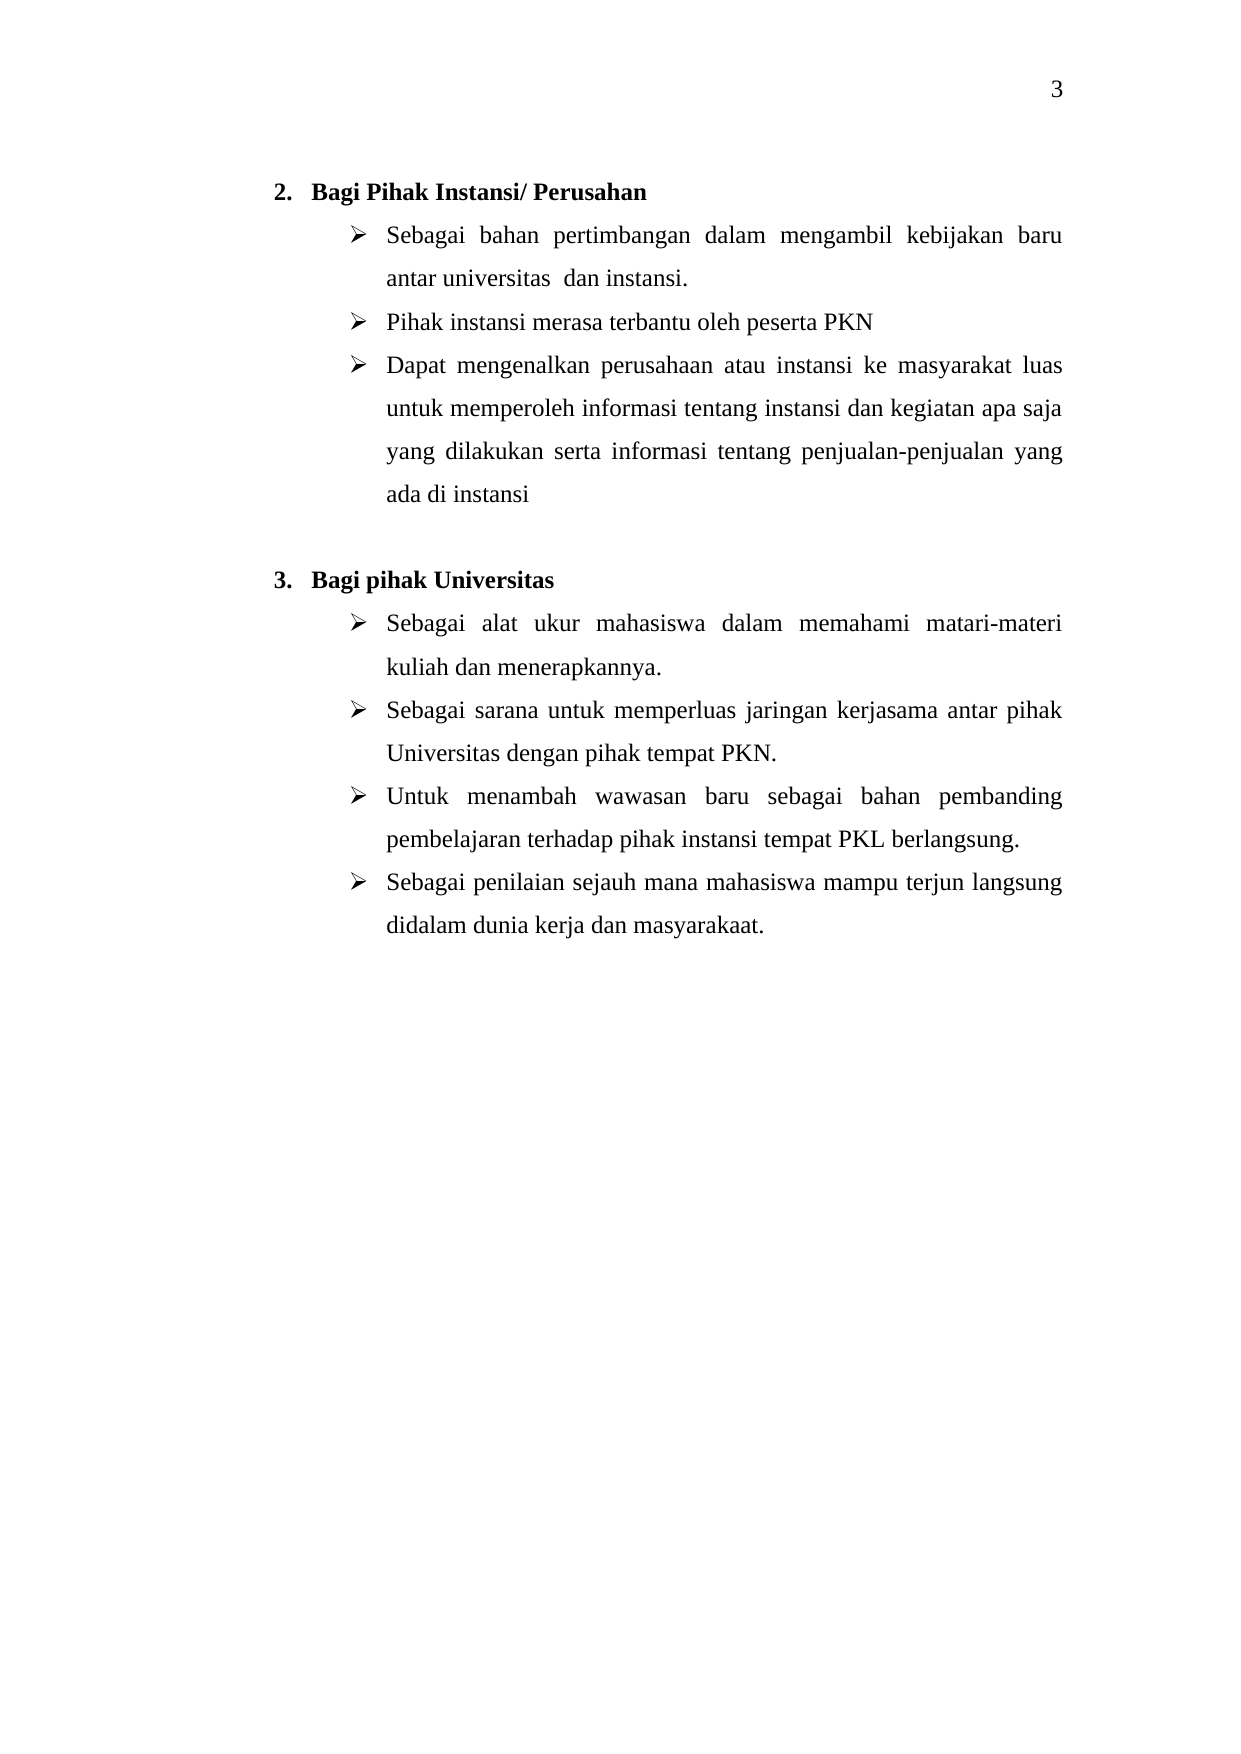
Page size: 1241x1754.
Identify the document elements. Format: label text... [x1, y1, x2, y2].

list Dapat mengenalkan perusahaan atau instansi ke masyarakat luas untuk memperoleh informasi tentang instansi dan kegiatan apa saja yang dilakukan serta informasi tentang penjualan-penjualan yang ada di instansi [349, 350, 1063, 508]
list Sebagai penilaian sejauh mana mahasiswa mampu terjun langsung didalam dunia kerja dan masyarakaat. [349, 867, 1063, 939]
list Sebagai bahan pertimbangan dalam mengambil kebijakan baru antar universitas dan instansi. [349, 220, 1063, 292]
list Sebagai alat ukur mahasiswa dalam memahami matari-materi kuliah dan menerapkannya. [349, 608, 1063, 680]
list Bagi pihak Universitas [274, 565, 1063, 594]
list Bagi Pihak Instansi/ Perusahan [274, 177, 1063, 206]
list Sebagai sarana untuk memperluas jaringan kerjasama antar pihak Universitas dengan pihak tempat PKN. [349, 695, 1063, 767]
list Pihak instansi merasa terbantu oleh peserta PKN [349, 307, 1063, 335]
list Untuk menambah wawasan baru sebagai bahan pembanding pembelajaran terhadap pihak instansi tempat PKL berlangsung. [349, 781, 1063, 853]
